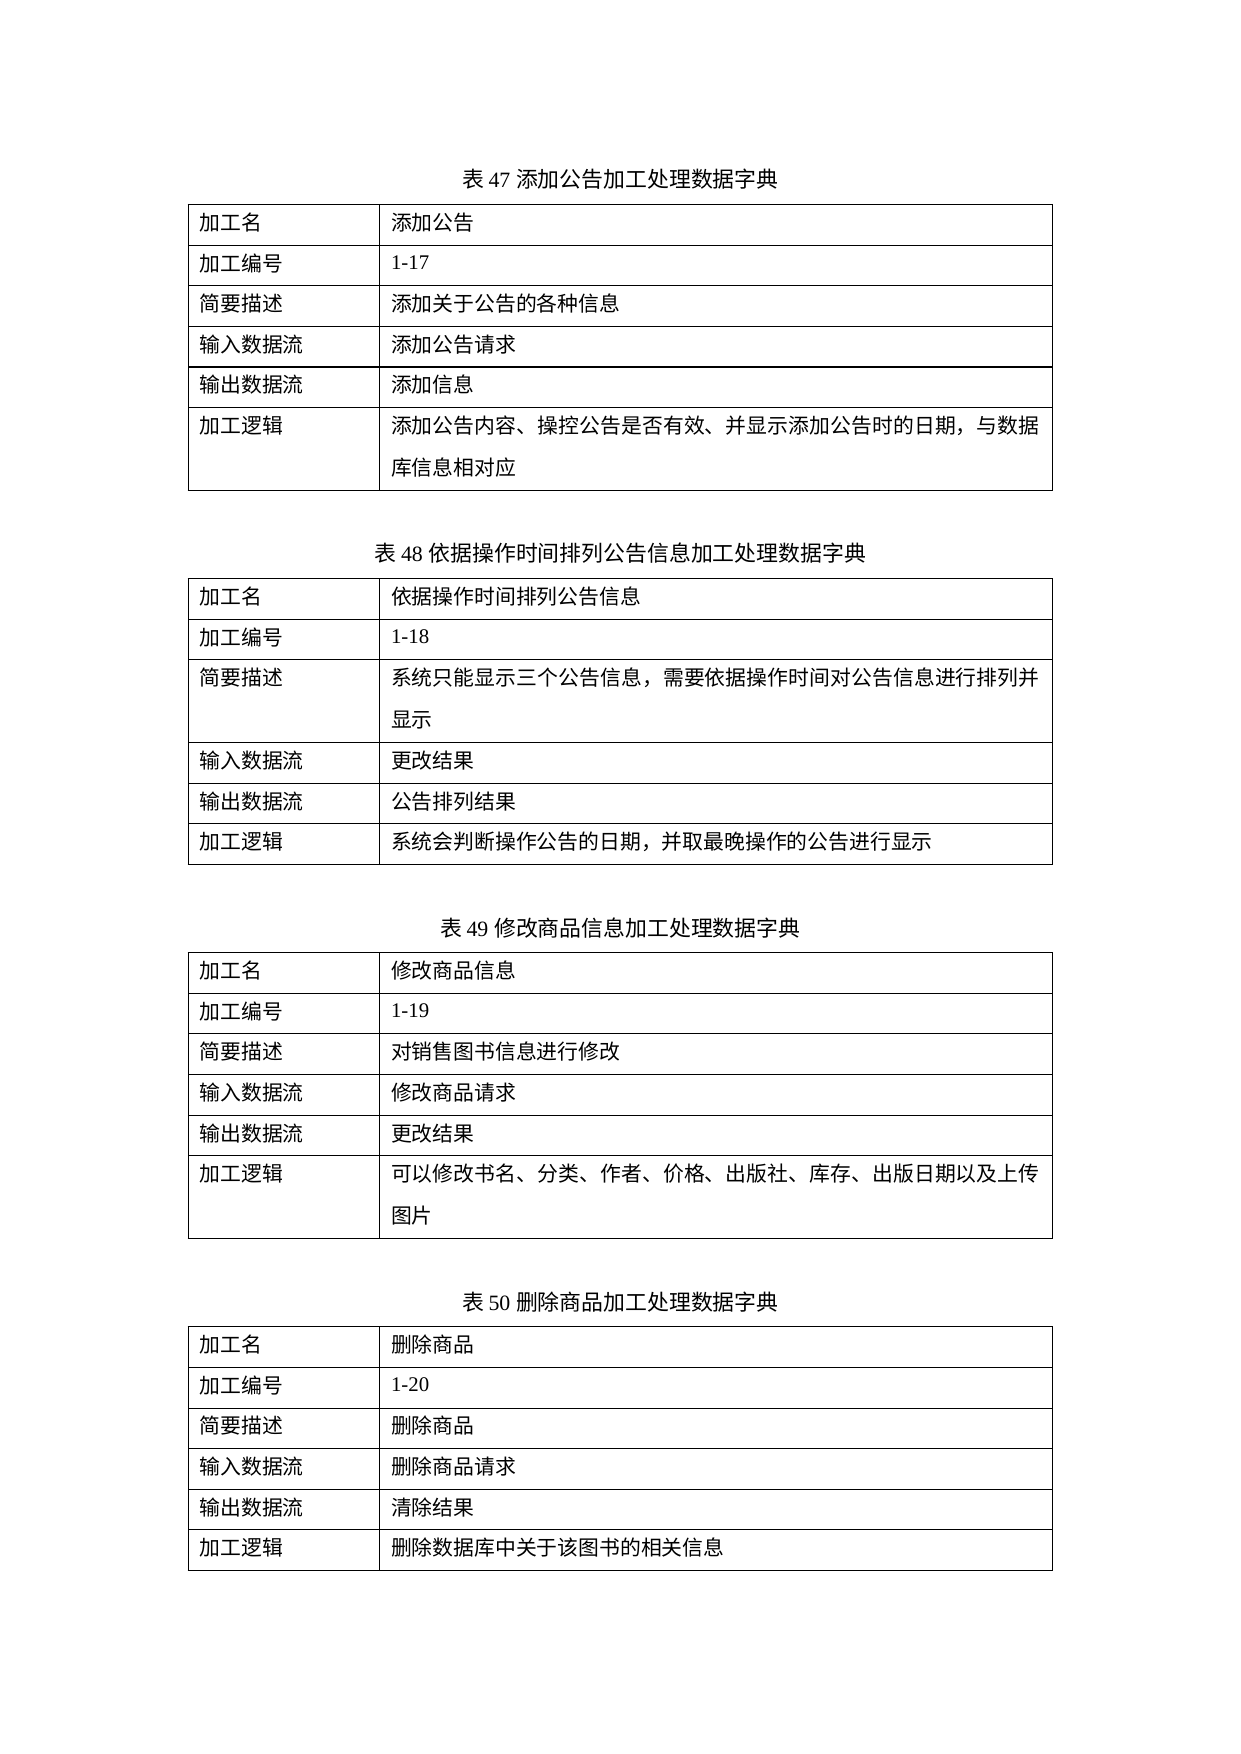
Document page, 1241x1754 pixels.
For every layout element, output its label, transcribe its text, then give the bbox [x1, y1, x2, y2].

table_cell 加工编号 [189, 246, 379, 285]
table_cell 简要描述 [189, 1409, 379, 1448]
table_cell 添加公告内容、操控公告是否有效、并显示添加公告时的日期，与数据库信息相对应 [380, 408, 1052, 490]
table_cell 输出数据流 [189, 784, 379, 823]
table_cell 修改商品请求 [380, 1075, 1052, 1114]
table_cell 删除商品 [380, 1409, 1052, 1448]
table_cell 输入数据流 [189, 743, 379, 783]
table_cell 加工逻辑 [189, 408, 379, 490]
table_cell 添加信息 [380, 368, 1052, 407]
table_cell 输出数据流 [189, 1116, 379, 1155]
table_cell 更改结果 [380, 1116, 1052, 1155]
table_cell 系统会判断操作公告的日期，并取最晚操作的公告进行显示 [380, 824, 1052, 864]
table_header 修改商品信息 [380, 953, 1052, 993]
table_cell 输入数据流 [189, 327, 379, 366]
text 表49 修改商品信息加工处理数据字典 [187, 910, 1053, 943]
table_cell 简要描述 [189, 286, 379, 326]
table_cell 加工逻辑 [189, 1156, 379, 1238]
table_header 加工名 [189, 579, 379, 619]
table_header 添加公告 [380, 205, 1052, 244]
table_cell 输入数据流 [189, 1075, 379, 1114]
table_cell 添加公告请求 [380, 327, 1052, 366]
table_cell 对销售图书信息进行修改 [380, 1034, 1052, 1074]
table_cell 删除商品请求 [380, 1449, 1052, 1489]
text 表48 依据操作时间排列公告信息加工处理数据字典 [187, 536, 1053, 568]
table_cell 1-19 [380, 994, 1052, 1033]
text 表47 添加公告加工处理数据字典 [187, 162, 1053, 194]
table_cell 加工逻辑 [189, 824, 379, 864]
table_cell 简要描述 [189, 660, 379, 742]
table_cell 1-17 [380, 246, 1052, 285]
table_cell 公告排列结果 [380, 784, 1052, 823]
table_cell 清除结果 [380, 1490, 1052, 1529]
table_cell 可以修改书名、分类、作者、价格、出版社、库存、出版日期以及上传图片 [380, 1156, 1052, 1238]
table_cell 添加关于公告的各种信息 [380, 286, 1052, 326]
table_cell 1-18 [380, 620, 1052, 659]
table_header 加工名 [189, 1327, 379, 1367]
table_cell 简要描述 [189, 1034, 379, 1074]
table_cell 加工编号 [189, 994, 379, 1033]
table_cell 删除数据库中关于该图书的相关信息 [380, 1530, 1052, 1570]
table_cell 加工逻辑 [189, 1530, 379, 1570]
table_cell 更改结果 [380, 743, 1052, 783]
table_cell 加工编号 [189, 620, 379, 659]
text 表50 删除商品加工处理数据字典 [187, 1284, 1053, 1317]
table_cell 系统只能显示三个公告信息，需要依据操作时间对公告信息进行排列并显示 [380, 660, 1052, 742]
table_cell 1-20 [380, 1368, 1052, 1407]
table_cell 加工编号 [189, 1368, 379, 1407]
table_header 删除商品 [380, 1327, 1052, 1367]
table_header 加工名 [189, 953, 379, 993]
table_cell 输入数据流 [189, 1449, 379, 1489]
table_cell 输出数据流 [189, 368, 379, 407]
table_header 加工名 [189, 205, 379, 244]
table_header 依据操作时间排列公告信息 [380, 579, 1052, 619]
table_cell 输出数据流 [189, 1490, 379, 1529]
